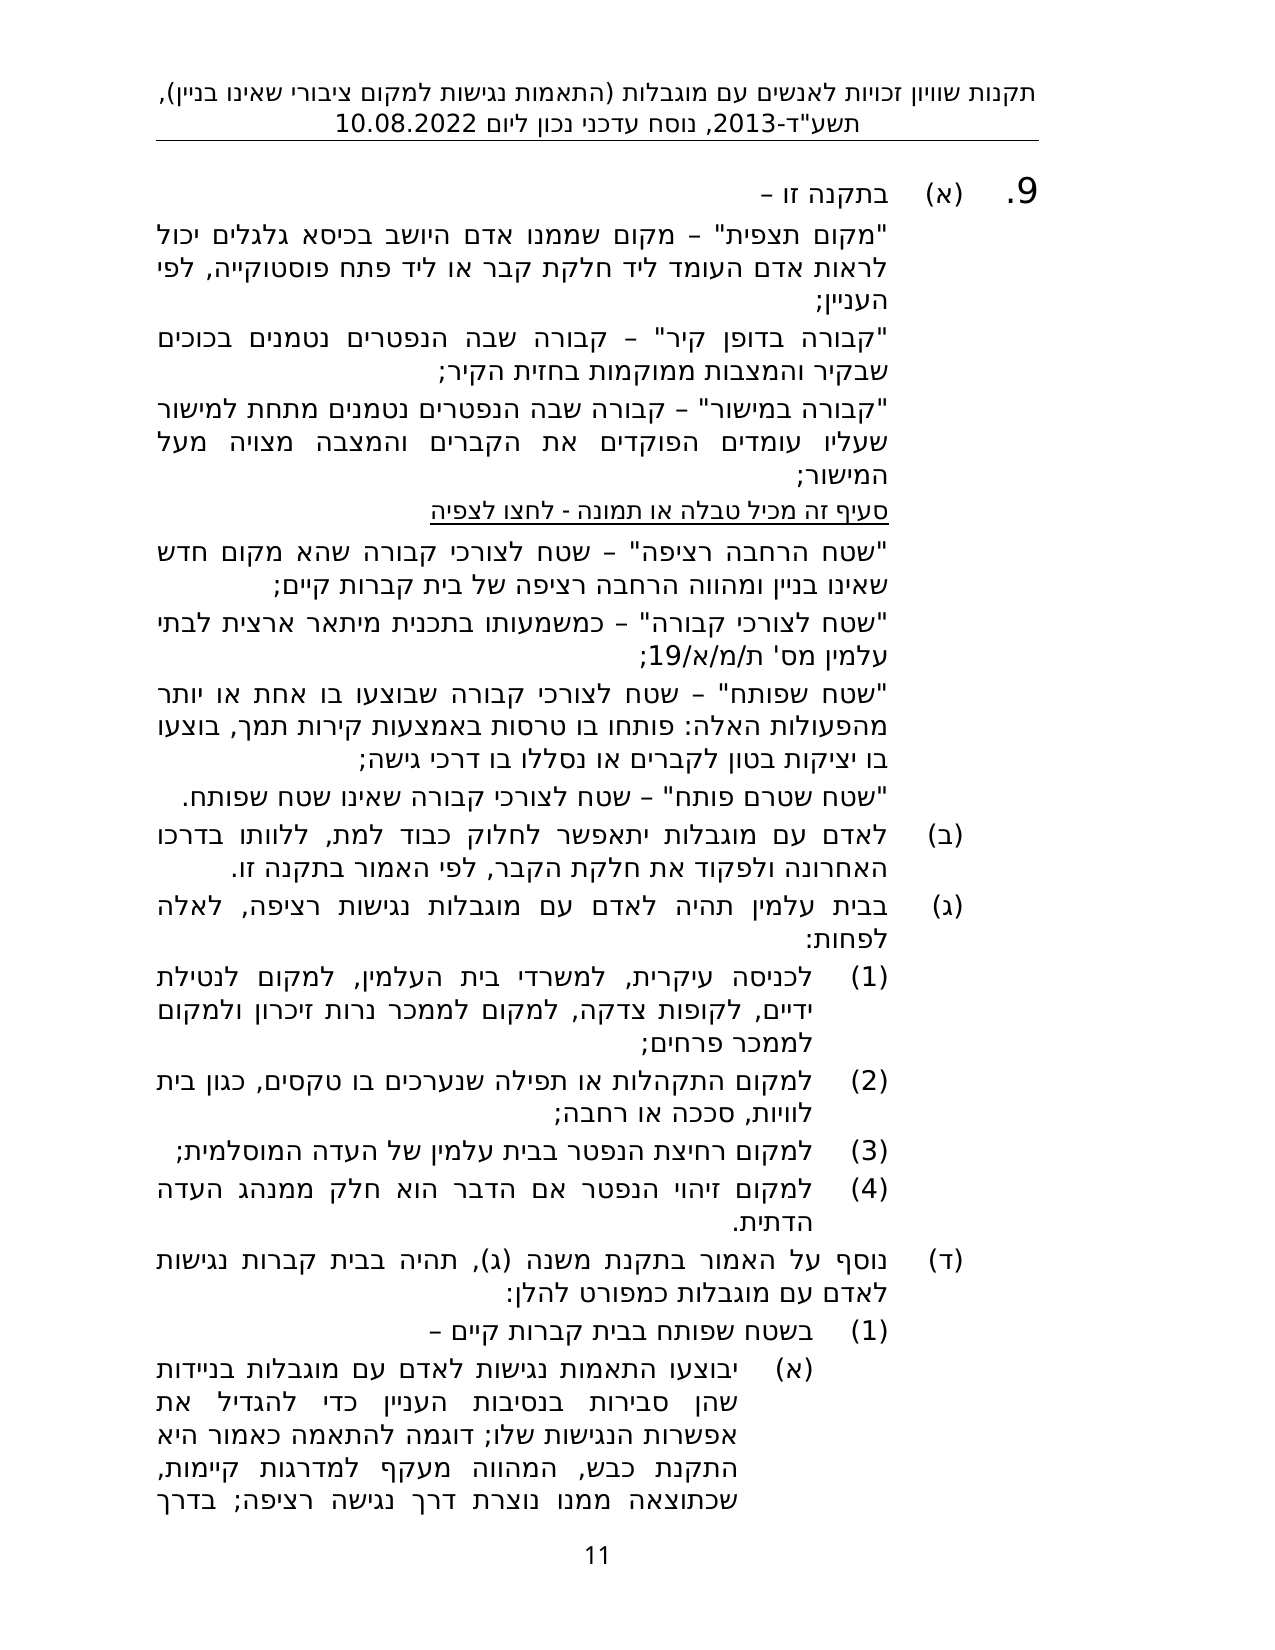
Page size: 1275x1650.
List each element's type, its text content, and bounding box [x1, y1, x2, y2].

text סעיף זה מכיל טבלה או תמונה - לחצו לצפיה [156, 614, 889, 643]
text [156, 1466, 814, 1531]
text (4) למקום זיהוי הנפטר אם הדבר הוא חלק ממנהג העדה הדתית. [156, 1287, 889, 1351]
text "קבורה בדופן קיר" – קבורה שבה הנפטרים נטמנים בכוכים שבקיר והמצבות ממוקמות בחזית הקיר; [156, 439, 889, 503]
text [156, 177, 964, 241]
text (ג) בבית עלמין תהיה לאדם עם מוגבלות נגישות רציפה, לאלה לפחות: [156, 1003, 964, 1068]
text "שטח לצורכי קבורה" – כמשמעותו בתכנית מיתאר ארצית לבתי עלמין מס' ת/מ/א/19; [156, 720, 889, 784]
text (1) לכניסה עיקרית, למשרדי בית העלמין, למקום לנטילת ידיים, לקופות צדקה, למקום לממכר נרות זיכרון ולמקום לממכר פרחים; [156, 1074, 889, 1171]
text "מקום תצפית" – מקום שממנו אדם היושב בכיסא גלגלים יכול לראות אדם העומד ליד חלקת קבר או ליד פתח פוסטוקייה, לפי העניין; [156, 336, 889, 433]
text (ב) לאדם עם מוגבלות יתאפשר לחלוק כבוד למת, ללוותו בדרכו האחרונה ולפקוד את חלקת הקבר, לפי האמור בתקנה זו. [156, 932, 964, 997]
text (ד) נוסף על האמור בתקנת משנה (ג), תהיה בבית קברות נגישות לאדם עם מוגבלות כמפורט להלן: [156, 1357, 964, 1422]
text "שטח שפותח" – שטח לצורכי קבורה שבוצעו בו אחת או יותר מהפעולות האלה: פותחו בו טרסות באמצעות קירות תמך, בוצעו בו יציקות בטון לקברים או נסללו בו דרכי גישה; [156, 791, 889, 888]
text (1) בשטח שפותח בבית קברות קיים – [156, 1428, 889, 1460]
text (2) למקום התקהלות או תפילה שנערכים בו טקסים, כגון בית לוויות, סככה או רחבה; [156, 1178, 889, 1242]
text (3) למקום רחיצת הנפטר בבית עלמין של העדה המוסלמית; [156, 1249, 889, 1280]
text "שטח הרחבה רציפה" – שטח לצורכי קבורה שהא מקום חדש שאינו בניין ומהווה הרחבה רציפה של בית קברות קיים; [156, 649, 889, 713]
text 9. (א) בתקנה זו – [156, 287, 1039, 329]
text "קבורה במישור" – קבורה שבה הנפטרים נטמנים מתחת למישור שעליו עומדים הפוקדים את הקברים והמצבה מצויה מעל המישור; [156, 510, 889, 607]
text "שטח שטרם פותח" – שטח לצורכי קבורה שאינו שטח שפותח. [156, 894, 889, 926]
text פרק ג':התאמת נגישות נוספות על האמור בתקנה 2 [156, 250, 1039, 282]
